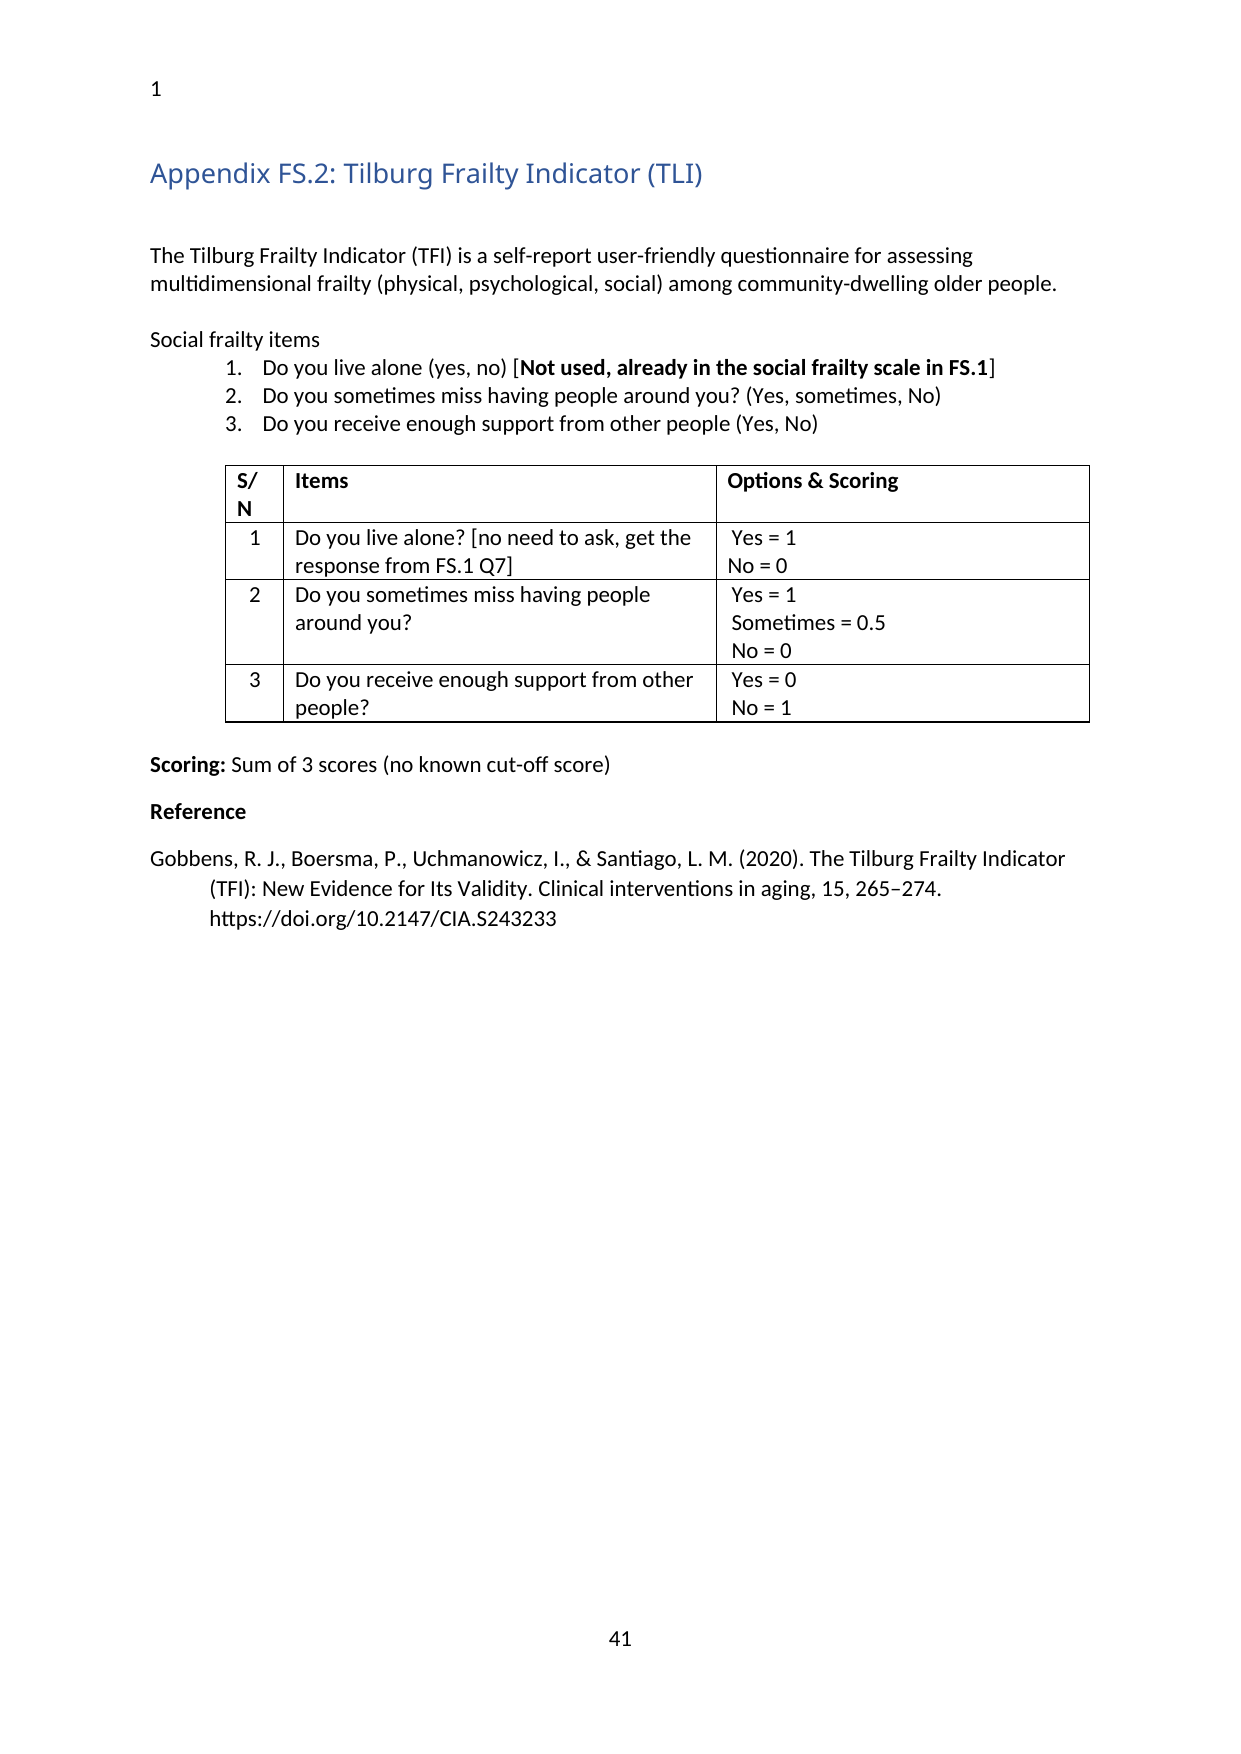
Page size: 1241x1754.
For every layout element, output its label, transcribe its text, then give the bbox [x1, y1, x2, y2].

table_cell Do you live alone? [no need to ask, get the response from FS.1 Q7] [284, 523, 716, 579]
text Social frailty items [150, 325, 1090, 353]
table_header S/N [226, 466, 283, 522]
table_cell 2 [226, 580, 283, 664]
text The Tilburg Frailty Indicator (TFI) is a self-report user-friendly questionnaire for assessing multidimensional frailty (physical, psychological, social) among community-dwelling older people. [150, 241, 1090, 297]
table_cell Yes = 1 No = 0 [717, 523, 1089, 579]
table_cell Yes = 0 No = 1 [717, 665, 1089, 721]
table_cell 3 [226, 665, 283, 721]
table_cell 1 [226, 523, 283, 579]
text Gobbens, R. J., Boersma, P., Uchmanowicz, I., & Santiago, L. M. (2020). The Tilburg Frailty Indicator (TFI): New Evidence for Its Validity. Clinical interventions in aging, 15, 265–274. https://doi.org/10.2147/CIA.S243233 [150, 844, 1090, 933]
text Reference [150, 797, 1090, 825]
list Do you receive enough support from other people (Yes, No) [225, 409, 1090, 437]
subtitle Appendix FS.2: Tilburg Frailty Indicator (TLI) [150, 154, 1090, 191]
list Do you sometimes miss having people around you? (Yes, sometimes, No) [225, 381, 1090, 409]
list Do you live alone (yes, no) [Not used, already in the social frailty scale in FS.1] [225, 353, 1090, 381]
table_cell Yes = 1 Sometimes = 0.5 No = 0 [717, 580, 1089, 664]
text Scoring: Sum of 3 scores (no known cut-off score) [150, 750, 1090, 778]
table_cell Do you sometimes miss having people around you? [284, 580, 716, 664]
table_header Items [284, 466, 716, 522]
table_cell Do you receive enough support from other people? [284, 665, 716, 721]
table_header Options & Scoring [717, 466, 1089, 522]
